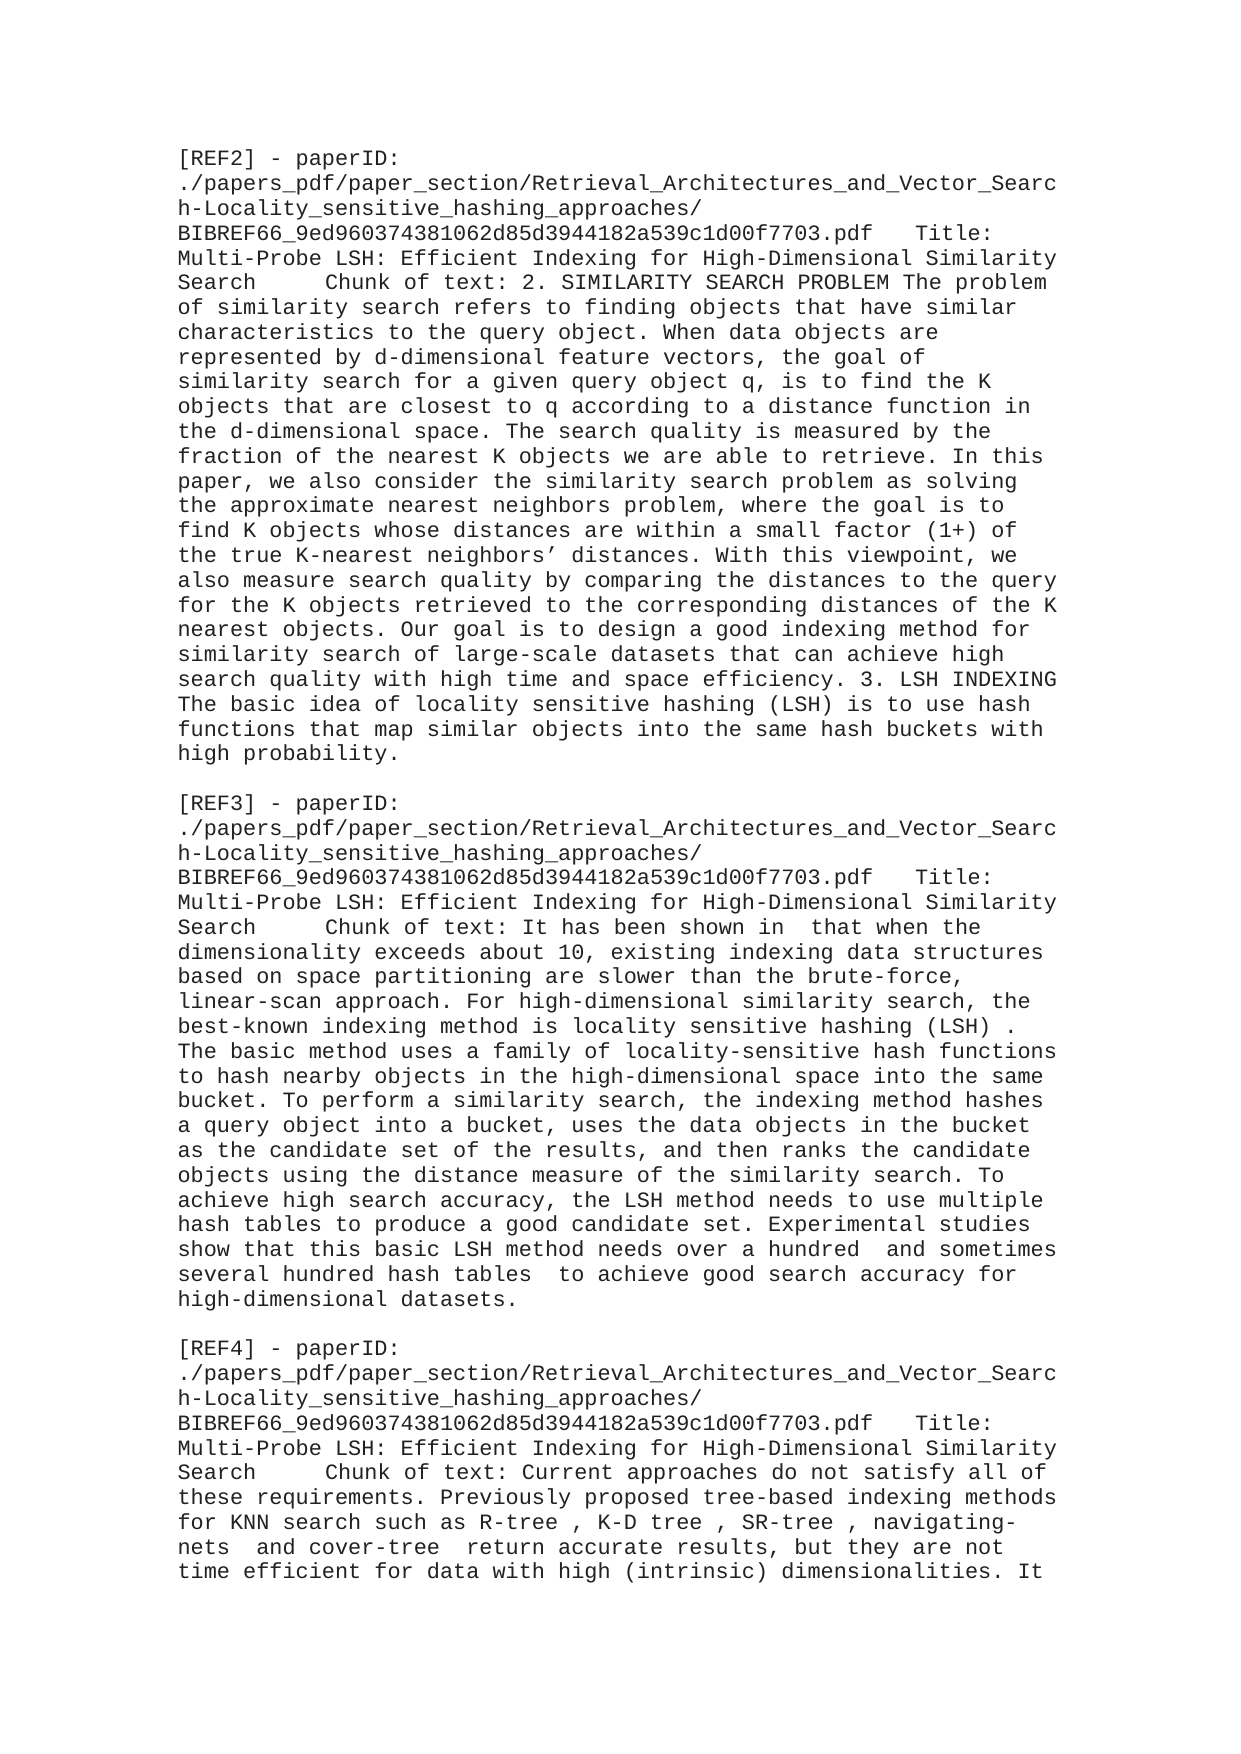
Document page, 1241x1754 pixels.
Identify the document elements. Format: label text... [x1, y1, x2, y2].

text [REF3] - paperID: ./papers_pdf/paper_section/Retrieval_Architectures_and_Vector_Search-Locality_sensitive_hashing_approaches/BIBREF66_9ed960374381062d85d3944182a539c1d00f7703.pdf Title: Multi-Probe LSH: Efficient Indexing for High-Dimensional Similarity Search Chunk of text: It has been shown in that when the dimensionality exceeds about 10, existing indexing data structures based on space partitioning are slower than the brute-force, linear-scan approach. For high-dimensional similarity search, the best-known indexing method is locality sensitive hashing (LSH) . The basic method uses a family of locality-sensitive hash functions to hash nearby objects in the high-dimensional space into the same bucket. To perform a similarity search, the indexing method hashes a query object into a bucket, uses the data objects in the bucket as the candidate set of the results, and then ranks the candidate objects using the distance measure of the similarity search. To achieve high search accuracy, the LSH method needs to use multiple hash tables to produce a good candidate set. Experimental studies show that this basic LSH method needs over a hundred and sometimes several hundred hash tables to achieve good search accuracy for high-dimensional datasets. [177, 792, 1063, 1313]
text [177, 1338, 1063, 1586]
text [REF2] - paperID: ./papers_pdf/paper_section/Retrieval_Architectures_and_Vector_Search-Locality_sensitive_hashing_approaches/BIBREF66_9ed960374381062d85d3944182a539c1d00f7703.pdf Title: Multi-Probe LSH: Efficient Indexing for High-Dimensional Similarity Search Chunk of text: 2. SIMILARITY SEARCH PROBLEM The problem of similarity search refers to finding objects that have similar characteristics to the query object. When data objects are represented by d-dimensional feature vectors, the goal of similarity search for a given query object q, is to find the K objects that are closest to q according to a distance function in the d-dimensional space. The search quality is measured by the fraction of the nearest K objects we are able to retrieve. In this paper, we also consider the similarity search problem as solving the approximate nearest neighbors problem, where the goal is to find K objects whose distances are within a small factor (1+) of the true K-nearest neighbors’ distances. With this viewpoint, we also measure search quality by comparing the distances to the query for the K objects retrieved to the corresponding distances of the K nearest objects. Our goal is to design a good indexing method for similarity search of large-scale datasets that can achieve high search quality with high time and space efficiency. 3. LSH INDEXING The basic idea of locality sensitive hashing (LSH) is to use hash functions that map similar objects into the same hash buckets with high probability. [177, 148, 1063, 767]
